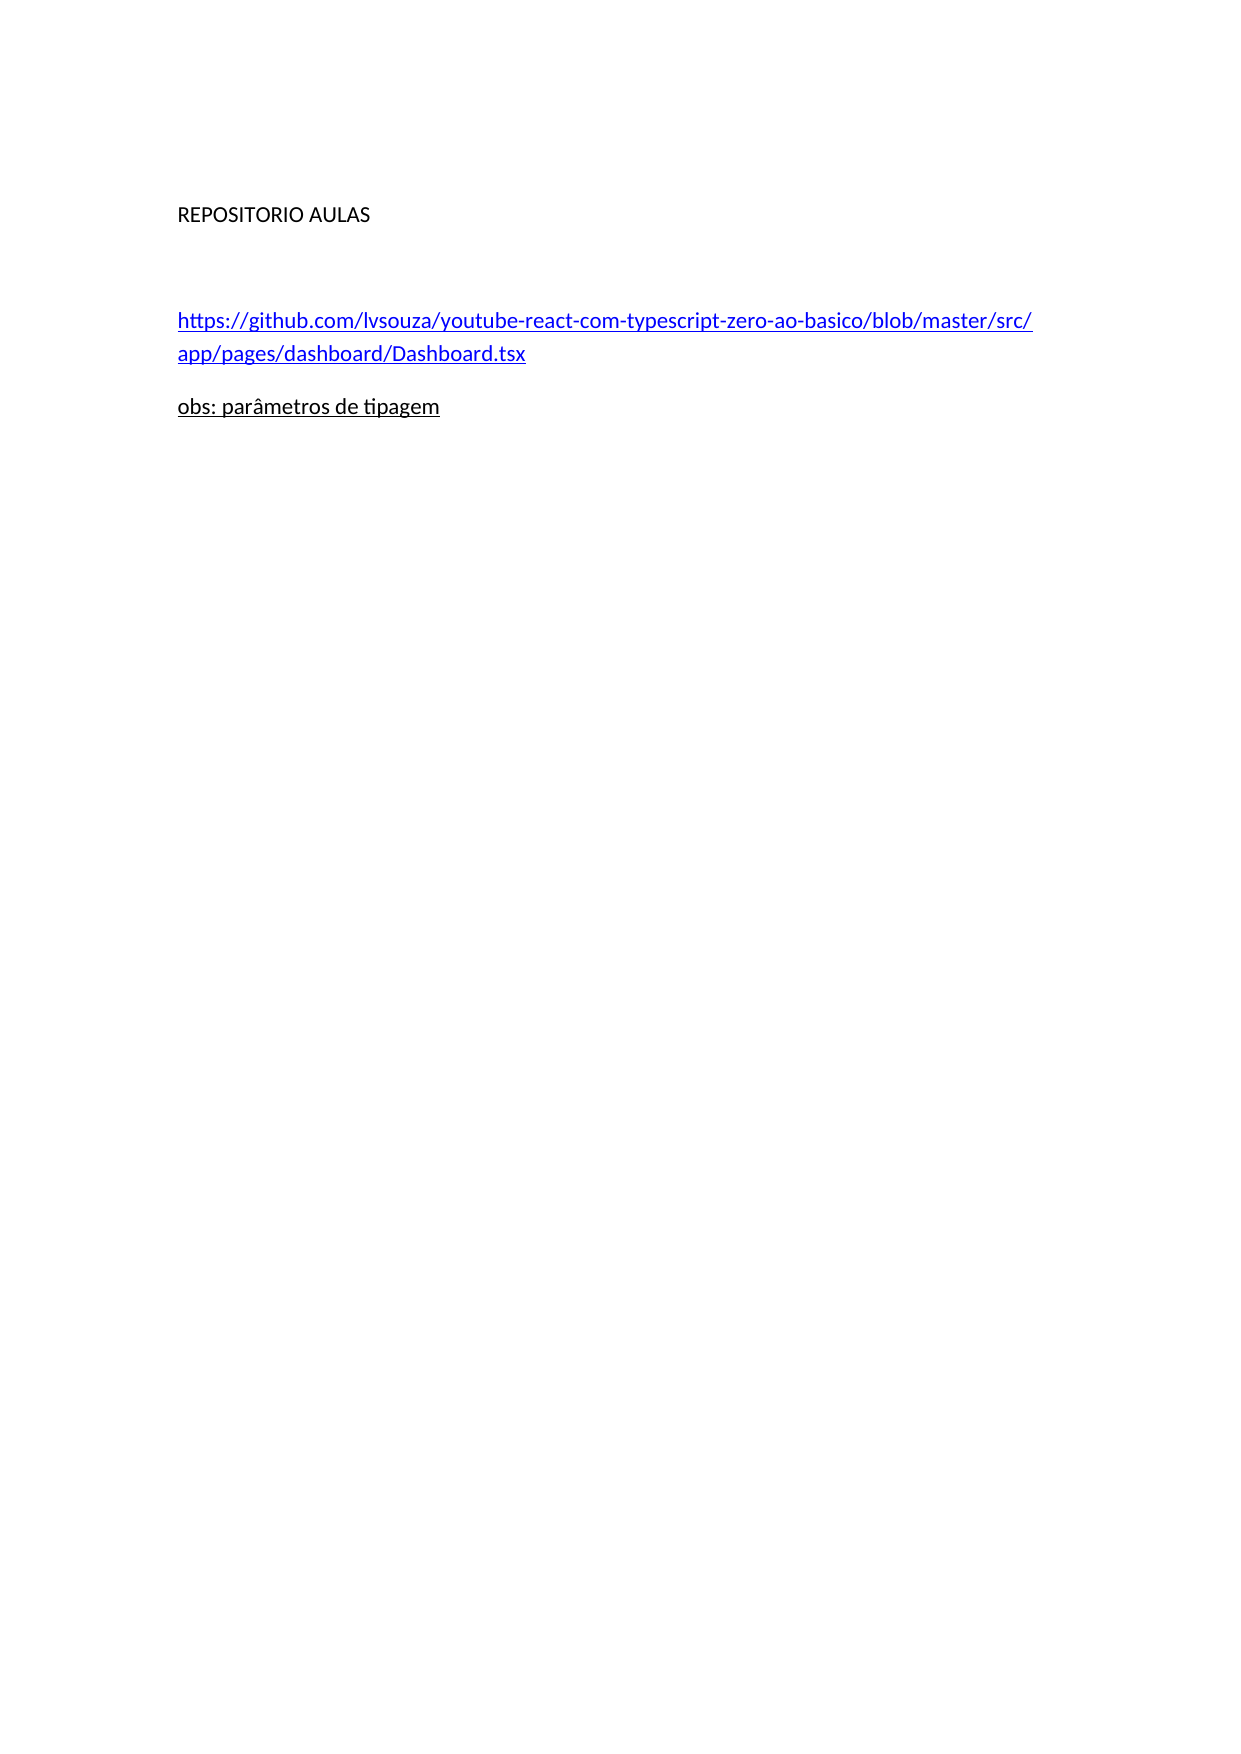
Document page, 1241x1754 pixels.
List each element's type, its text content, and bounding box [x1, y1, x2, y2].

text https://github.com/lvsouza/youtube-react-com-typescript-zero-ao-basico/blob/master/src/app/pages/dashboard/Dashboard.tsx [177, 307, 1063, 367]
text obs: parâmetros de tipagem [177, 392, 1063, 420]
text REPOSITORIO AULAS [177, 201, 1063, 229]
